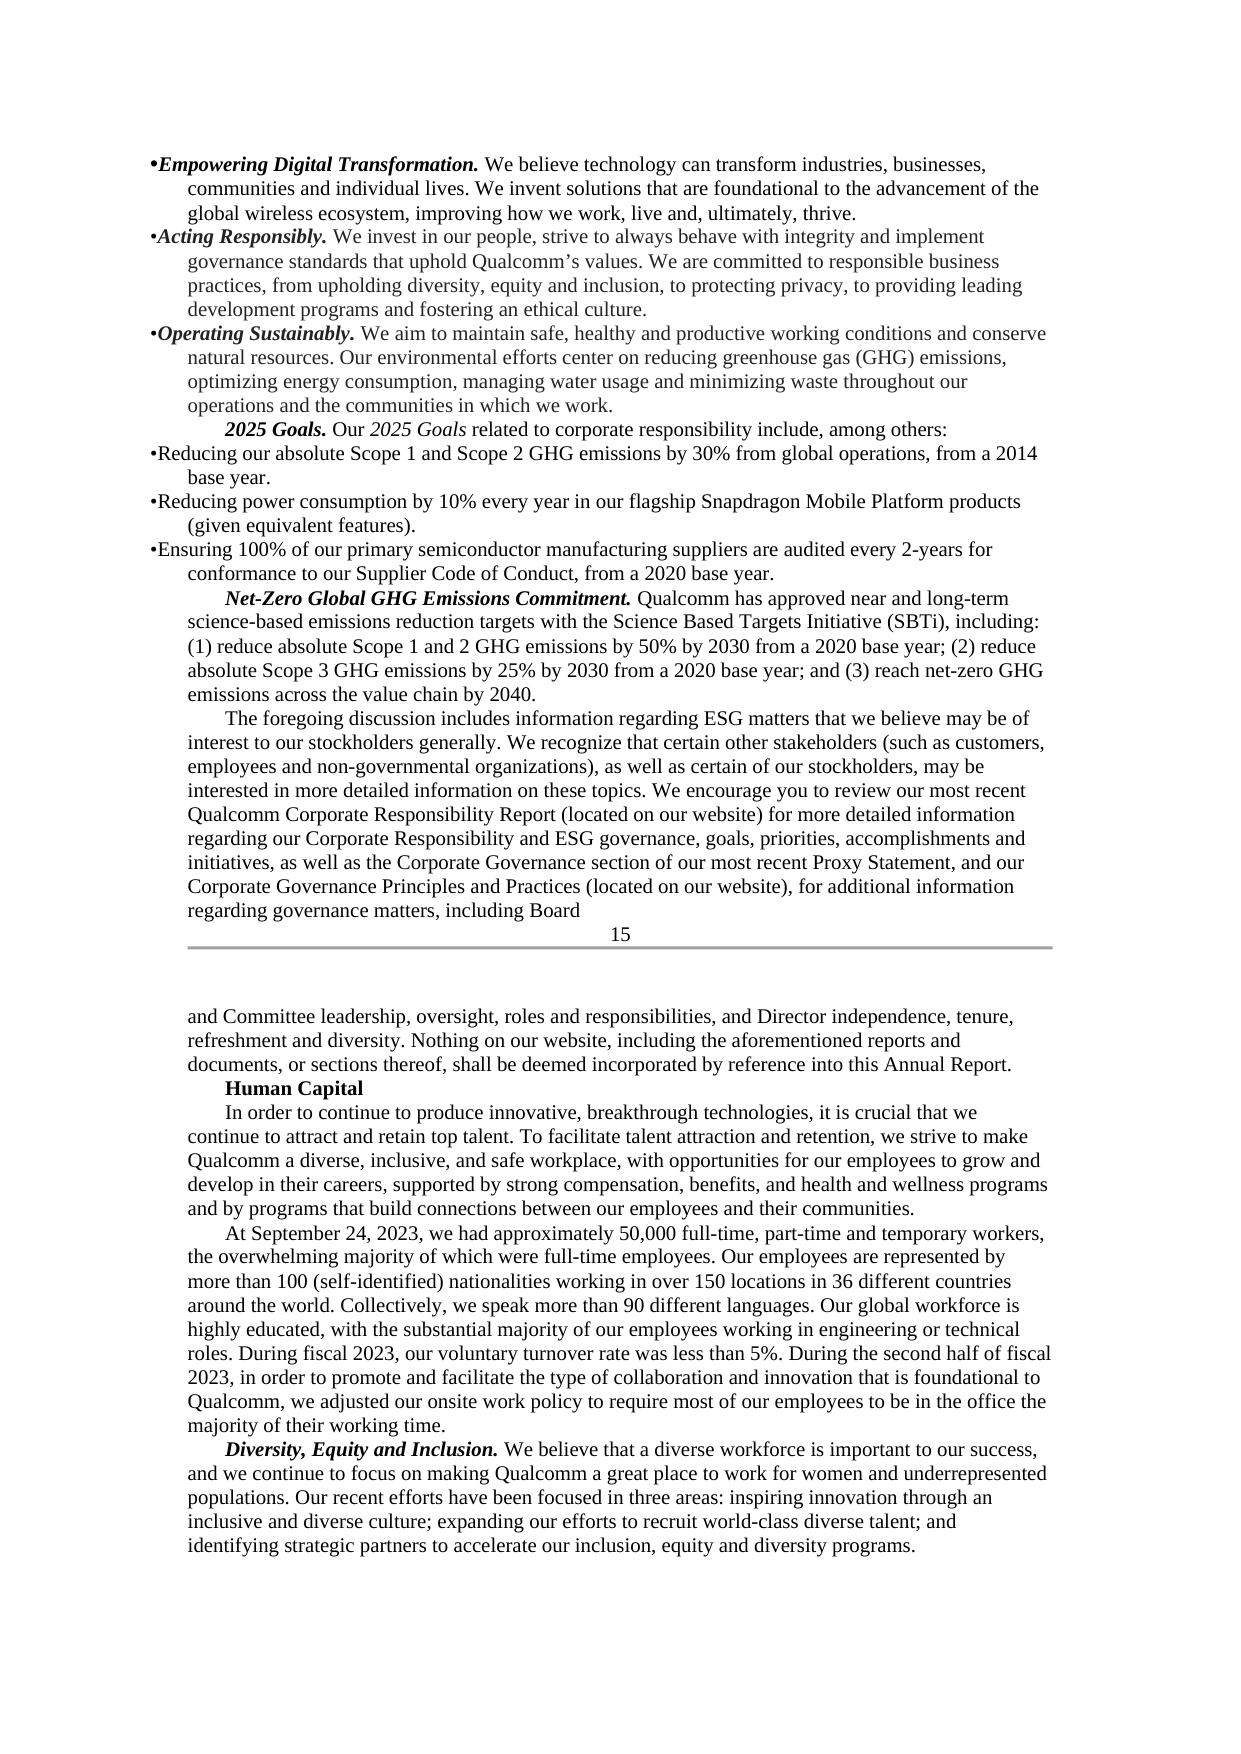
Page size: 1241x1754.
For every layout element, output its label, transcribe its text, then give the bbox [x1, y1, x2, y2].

text •Ensuring 100% of our primary semiconductor manufacturing suppliers are audited every 2-years for conformance to our Supplier Code of Conduct, from a 2020 base year. [150, 537, 1053, 585]
text Diversity, Equity and Inclusion. We believe that a diverse workforce is important to our success, and we continue to focus on making Qualcomm a great place to work for women and underrepresented populations. Our recent efforts have been focused in three areas: inspiring innovation through an inclusive and diverse culture; expanding our efforts to recruit world-class diverse talent; and identifying strategic partners to accelerate our inclusion, equity and diversity programs. [187, 1437, 1053, 1557]
text •Reducing our absolute Scope 1 and Scope 2 GHG emissions by 30% from global operations, from a 2014 base year. [150, 441, 1053, 489]
text 2025 Goals. Our 2025 Goals related to corporate responsibility include, among others: [187, 417, 1053, 441]
text In order to continue to produce innovative, breakthrough technologies, it is crucial that we continue to attract and retain top talent. To facilitate talent attraction and retention, we strive to make Qualcomm a diverse, inclusive, and safe workplace, with opportunities for our employees to grow and develop in their careers, supported by strong compensation, benefits, and health and wellness programs and by programs that build connections between our employees and their communities. [187, 1100, 1053, 1220]
text Net-Zero Global GHG Emissions Commitment. Qualcomm has approved near and long-term science-based emissions reduction targets with the Science Based Targets Initiative (SBTi), including: (1) reduce absolute Scope 1 and 2 GHG emissions by 50% by 2030 from a 2020 base year; (2) reduce absolute Scope 3 GHG emissions by 25% by 2030 from a 2020 base year; and (3) reach net-zero GHG emissions across the value chain by 2040. [187, 585, 1053, 706]
text •Empowering Digital Transformation. We believe technology can transform industries, businesses, communities and individual lives. We invent solutions that are foundational to the advancement of the global wireless ecosystem, improving how we work, live and, ultimately, thrive. [150, 150, 1053, 224]
text The foregoing discussion includes information regarding ESG matters that we believe may be of interest to our stockholders generally. We recognize that certain other stakeholders (such as customers, employees and non-governmental organizations), as well as certain of our stockholders, may be interested in more detailed information on these topics. We encourage you to review our most recent Qualcomm Corporate Responsibility Report (located on our website) for more detailed information regarding our Corporate Responsibility and ESG governance, goals, priorities, accomplishments and initiatives, as well as the Corporate Governance section of our most recent Proxy Statement, and our Corporate Governance Principles and Practices (located on our website), for additional information regarding governance matters, including Board [187, 706, 1053, 922]
text At September 24, 2023, we had approximately 50,000 full-time, part-time and temporary workers, the overwhelming majority of which were full-time employees. Our employees are represented by more than 100 (self-identified) nationalities working in over 150 locations in 36 different countries around the world. Collectively, we speak more than 90 different languages. Our global workforce is highly educated, with the substantial majority of our employees working in engineering or technical roles. During fiscal 2023, our voluntary turnover rate was less than 5%. During the second half of fiscal 2023, in order to promote and facilitate the type of collaboration and innovation that is foundational to Qualcomm, we adjusted our onsite work policy to require most of our employees to be in the office the majority of their working time. [187, 1220, 1053, 1437]
text 15 [187, 922, 1053, 946]
text •Reducing power consumption by 10% every year in our flagship Snapdragon Mobile Platform products (given equivalent features). [150, 489, 1053, 537]
text •Acting Responsibly. We invest in our people, strive to always behave with integrity and implement governance standards that uphold Qualcomm’s values. We are committed to responsible business practices, from upholding diversity, equity and inclusion, to protecting privacy, to providing leading development programs and fostering an ethical culture. [150, 224, 1053, 321]
text •Operating Sustainably. We aim to maintain safe, healthy and productive working conditions and conserve natural resources. Our environmental efforts center on reducing greenhouse gas (GHG) emissions, optimizing energy consumption, managing water usage and minimizing waste throughout our operations and the communities in which we work. [150, 321, 1053, 417]
text Human Capital [187, 1076, 1053, 1100]
text and Committee leadership, oversight, roles and responsibilities, and Director independence, tenure, refreshment and diversity. Nothing on our website, including the aforementioned reports and documents, or sections thereof, shall be deemed incorporated by reference into this Annual Report. [187, 1004, 1053, 1076]
